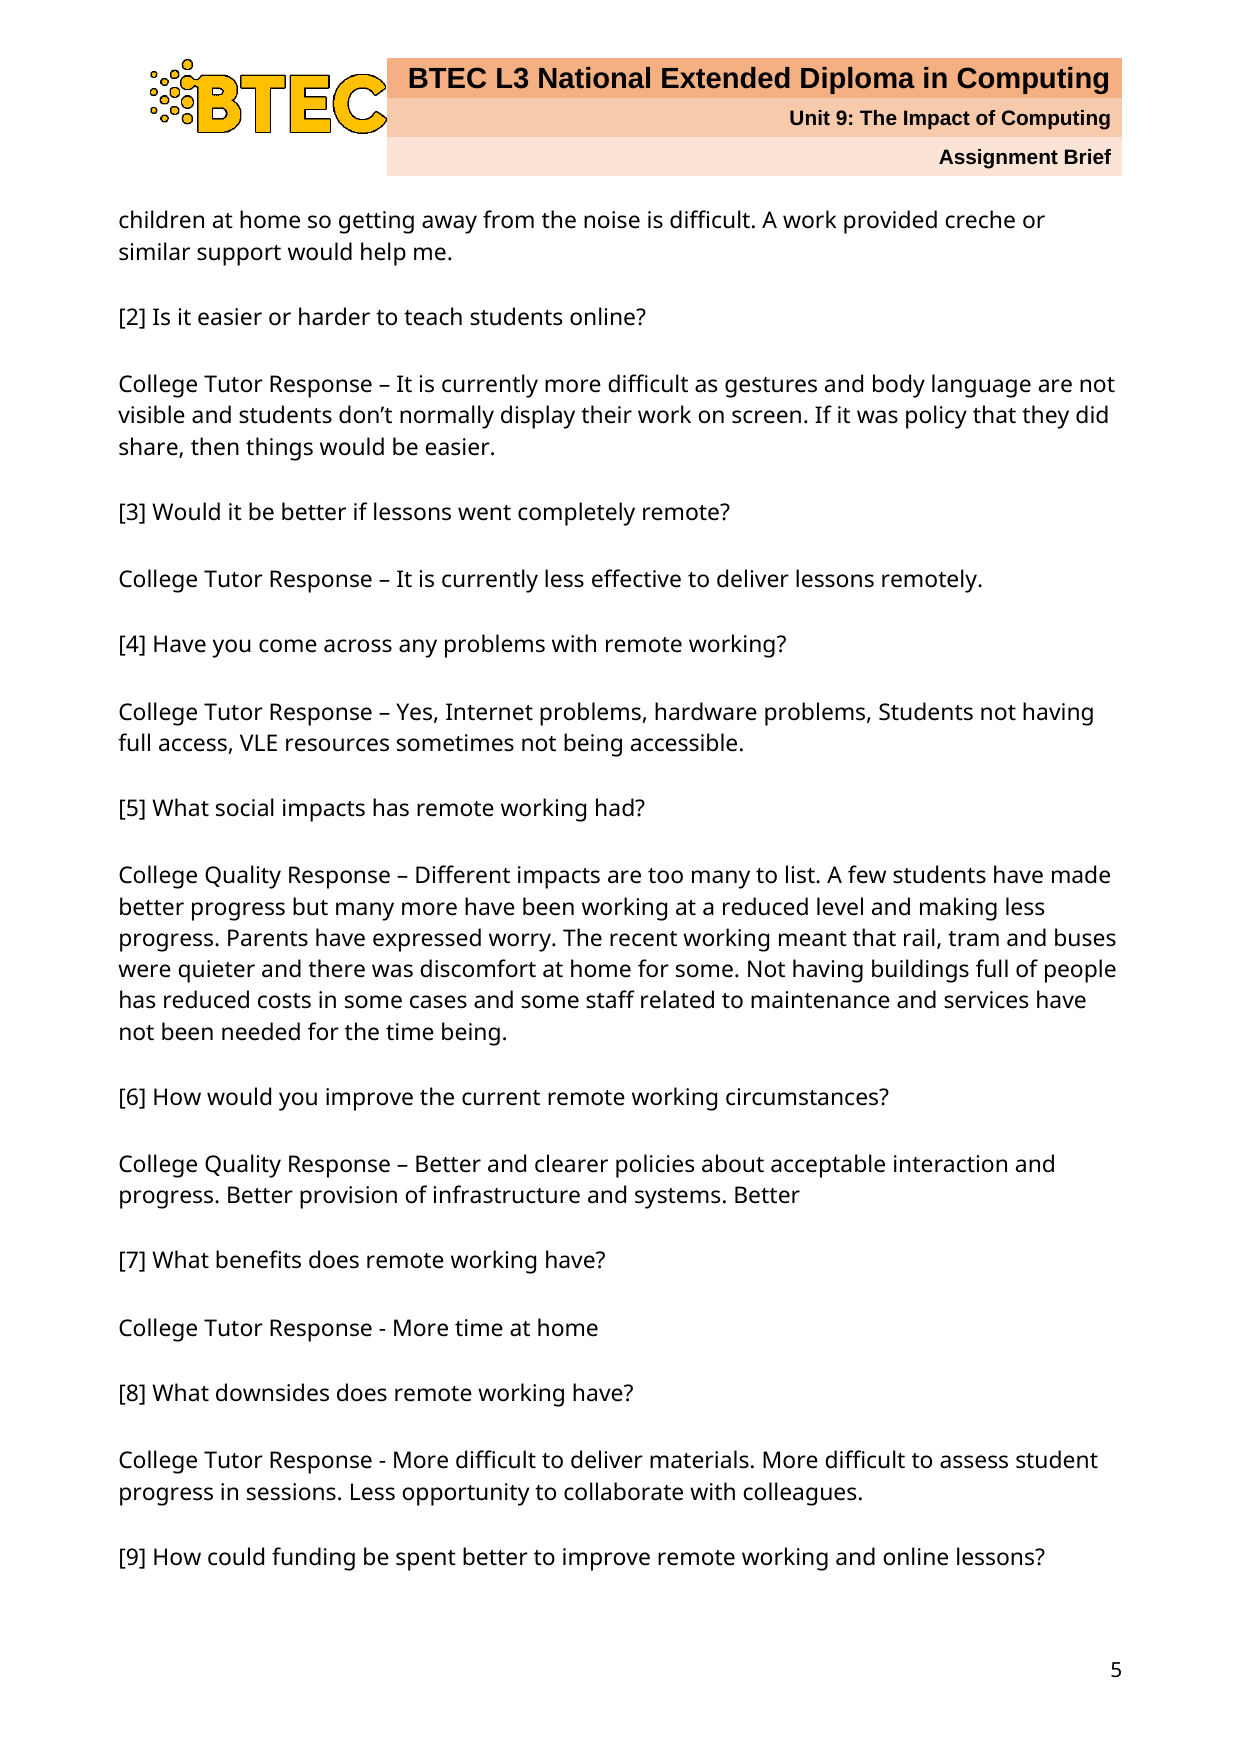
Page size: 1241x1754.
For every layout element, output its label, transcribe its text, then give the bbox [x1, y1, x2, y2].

text College Quality Response – Different impacts are too many to list. A few students have made better progress but many more have been working at a reduced level and making less progress. Parents have expressed worry. The recent working meant that rail, tram and buses were quieter and there was discomfort at home for some. Not having buildings full of people has reduced costs in some cases and some staff related to maintenance and services have not been needed for the time being. [118, 859, 1122, 1047]
text College Tutor Response – Yes, Internet problems, hardware problems, Students not having full access, VLE resources sometimes not being accessible. [118, 695, 1122, 758]
text College Tutor Response - More difficult to deliver materials. More difficult to assess student progress in sessions. Less opportunity to collaborate with colleagues. [118, 1444, 1122, 1507]
text [3] Would it be better if lessons went completely remote? [118, 495, 1122, 527]
text [5] What social impacts has remote working had? [118, 792, 1122, 823]
text [8] What downsides does remote working have? [118, 1377, 1122, 1408]
text College Tutor Response - More time at home [118, 1312, 1122, 1343]
text [7] What benefits does remote working have? [118, 1244, 1122, 1275]
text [118, 204, 1122, 267]
text [4] Have you come across any problems with remote working? [118, 628, 1122, 659]
text College Tutor Response – It is currently more difficult as gestures and body language are not visible and students don’t normally display their work on screen. If it was policy that they did share, then things would be easier. [118, 368, 1122, 462]
text [2] Is it easier or harder to teach students online? [118, 300, 1122, 332]
text [6] How would you improve the current remote working circumstances? [118, 1080, 1122, 1112]
text [9] How could funding be spent better to improve remote working and online lessons? [118, 1540, 1122, 1572]
text College Tutor Response – It is currently less effective to deliver lessons remotely. [118, 563, 1122, 594]
text College Quality Response – Better and clearer policies about acceptable interaction and progress. Better provision of infrastructure and systems. Better [118, 1148, 1122, 1210]
